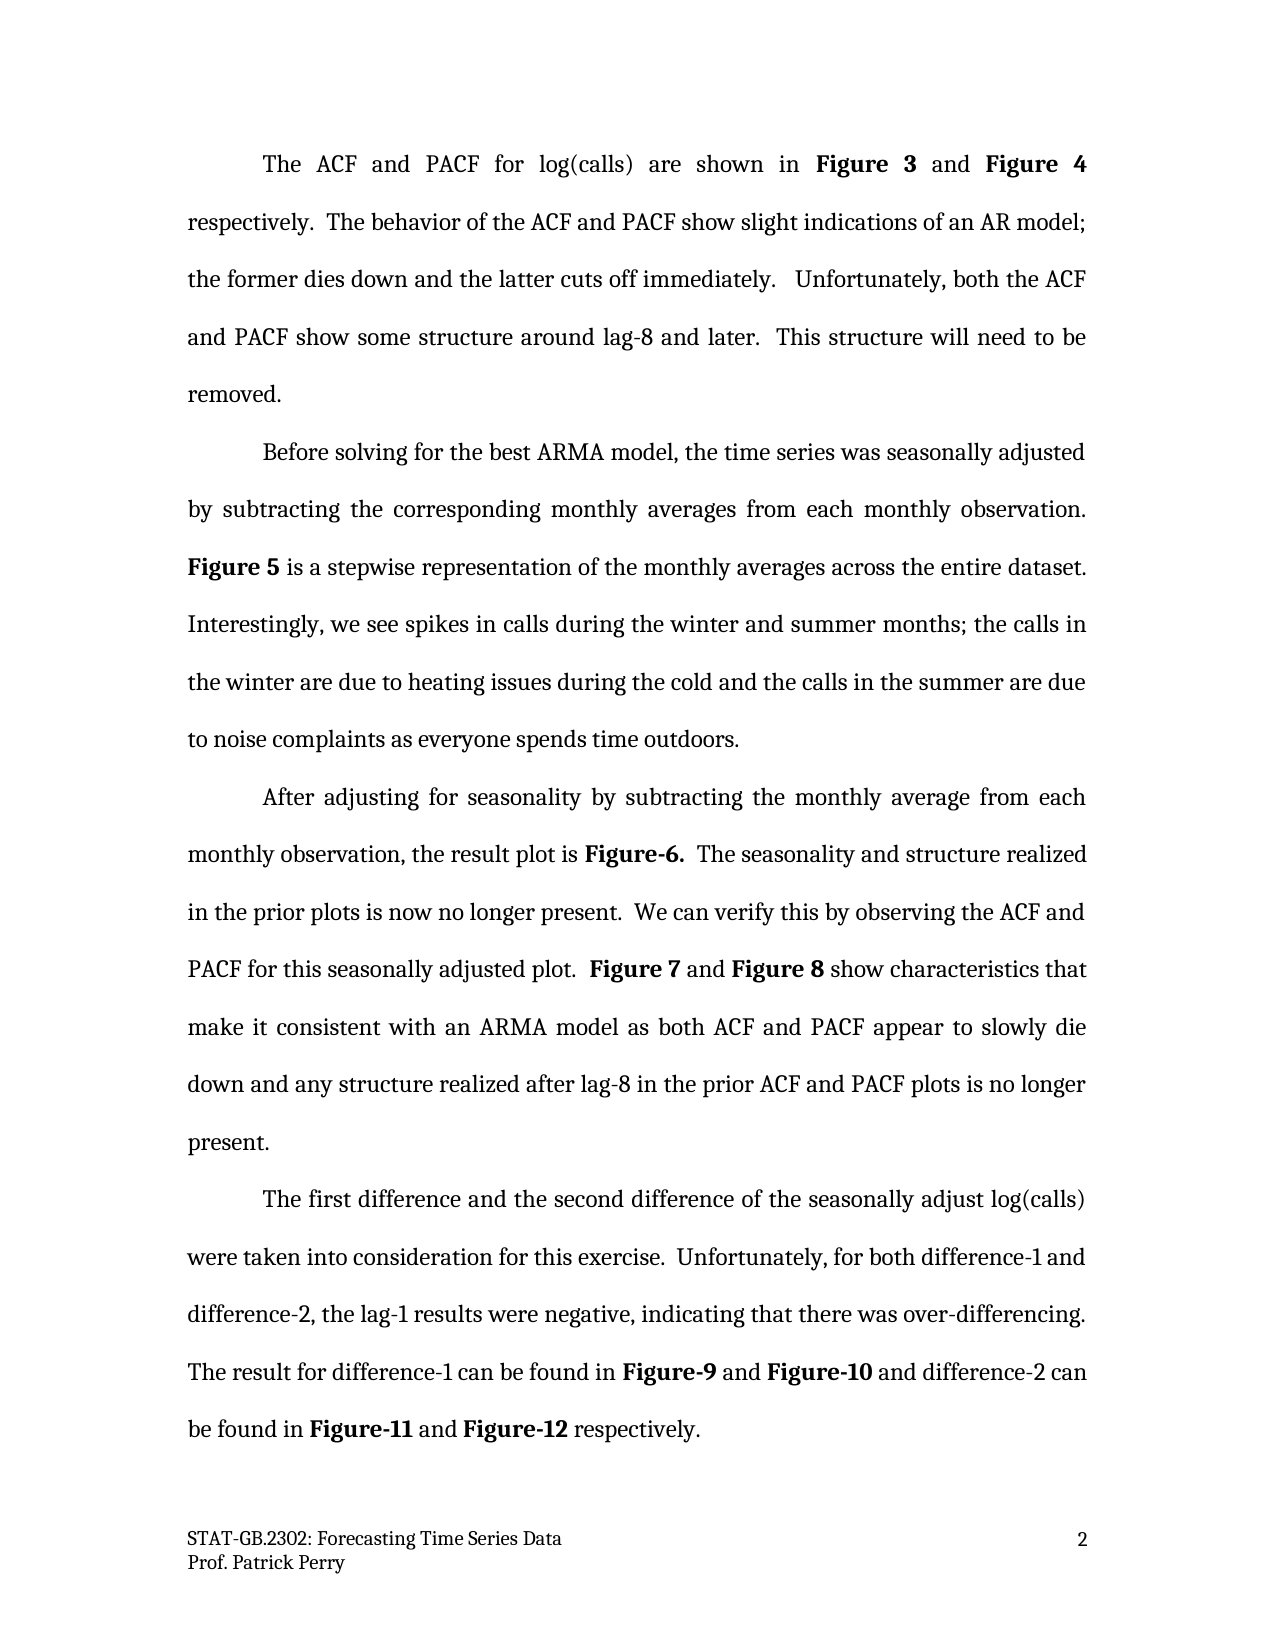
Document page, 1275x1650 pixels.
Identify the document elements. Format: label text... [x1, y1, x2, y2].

text After adjusting for seasonality by subtracting the monthly average from each monthly observation, the result plot is Figure-6. The seasonality and structure realized in the prior plots is now no longer present. We can verify this by observing the ACF and PACF for this seasonally adjusted plot. Figure 7 and Figure 8 show characteristics that make it consistent with an ARMA model as both ACF and PACF appear to slowly die down and any structure realized after lag-8 in the prior ACF and PACF plots is no longer present. [187, 782, 1087, 1156]
text The ACF and PACF for log(calls) are shown in Figure 3 and Figure 4 respectively. The behavior of the ACF and PACF show slight indications of an AR model; the former dies down and the latter cuts off immediately. Unfortunately, both the ACF and PACF show some structure around lag-8 and later. This structure will need to be removed. [187, 150, 1087, 409]
text Before solving for the best ARMA model, the time series was seasonally adjusted by subtracting the corresponding monthly averages from each monthly observation. Figure 5 is a stepwise representation of the monthly averages across the entire dataset. Interestingly, we see spikes in calls during the winter and summer months; the calls in the winter are due to heating issues during the cold and the calls in the summer are due to noise complaints as everyone spends time outdoors. [187, 437, 1087, 754]
text The first difference and the second difference of the seasonally adjust log(calls) were taken into consideration for this exercise. Unfortunately, for both difference-1 and difference-2, the lag-1 results were negative, indicating that there was over-differencing. The result for difference-1 can be found in Figure-9 and Figure-10 and difference-2 can be found in Figure-11 and Figure-12 respectively. [187, 1185, 1087, 1444]
